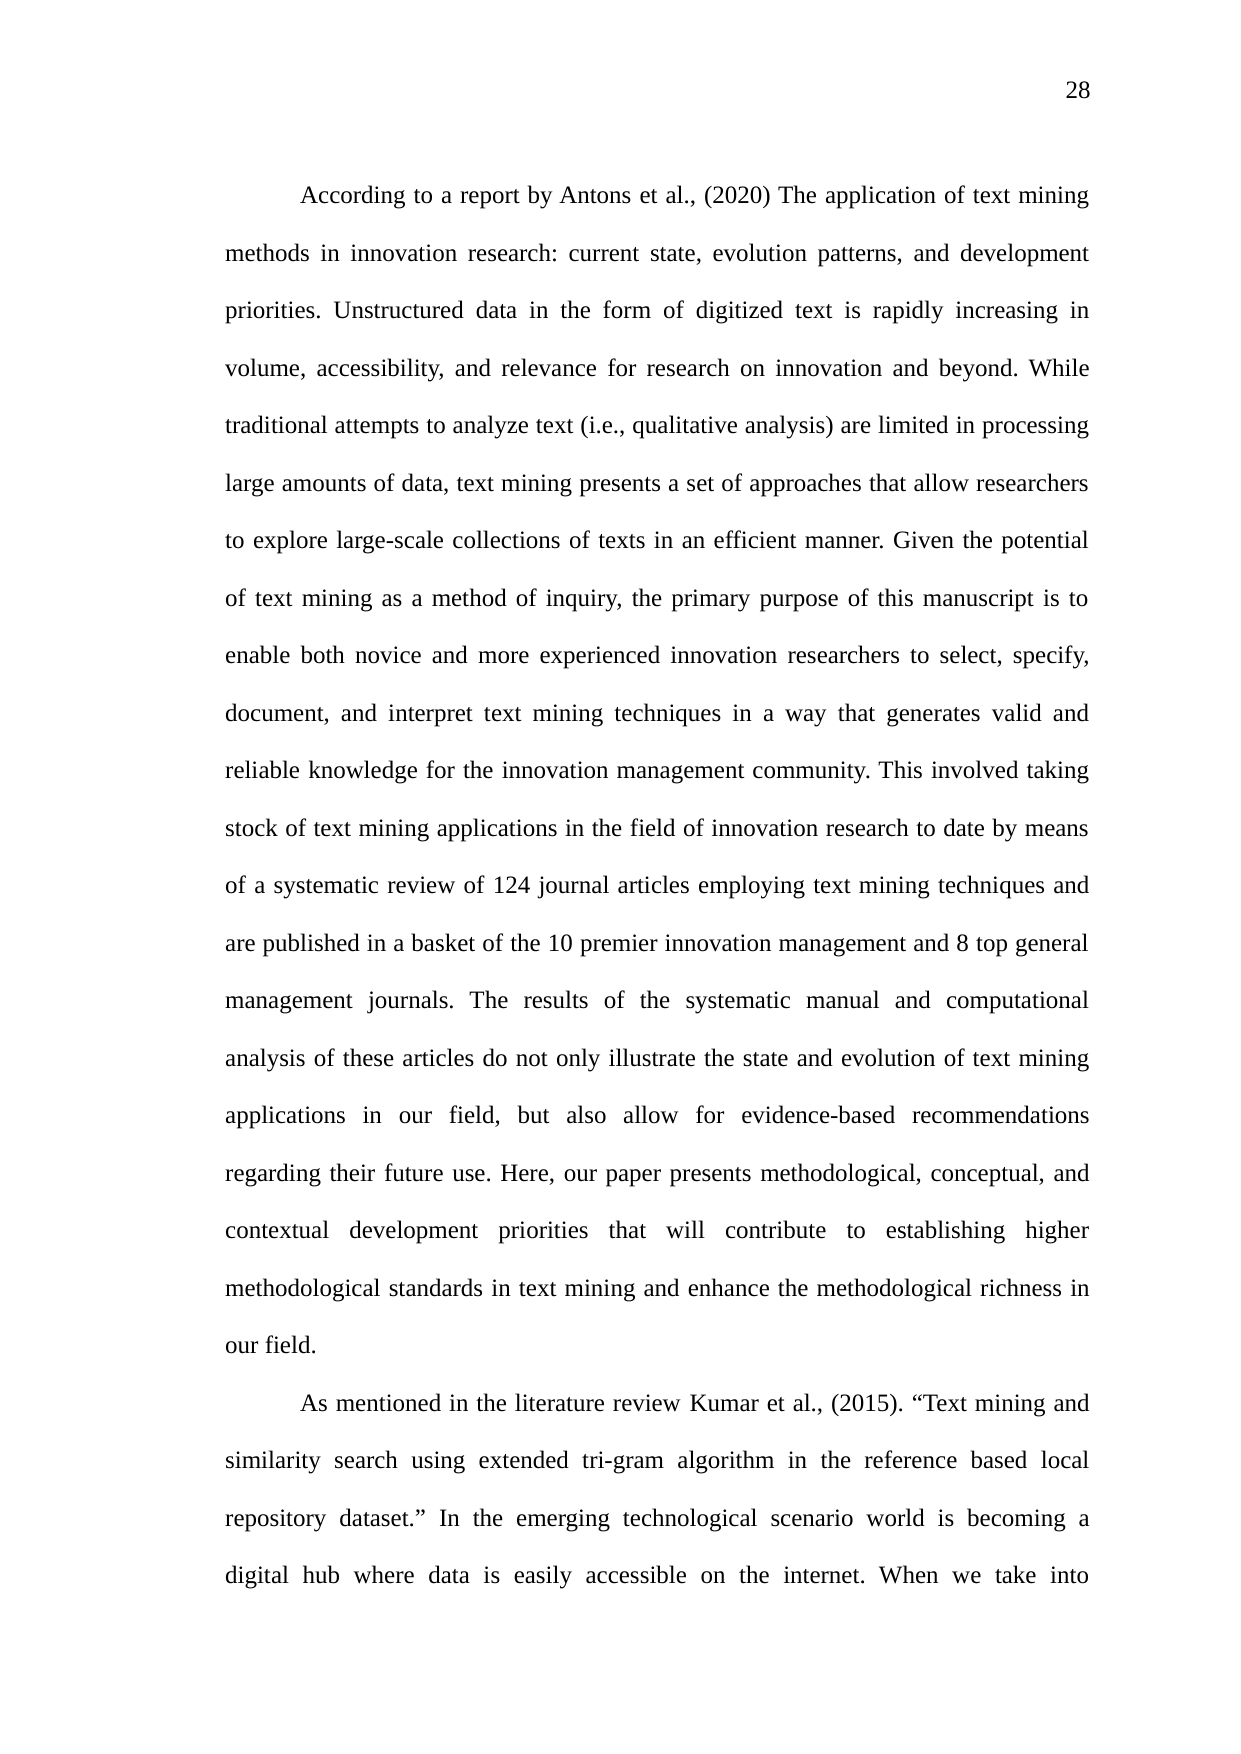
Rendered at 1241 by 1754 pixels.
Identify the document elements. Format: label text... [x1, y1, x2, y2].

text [225, 1474, 1090, 1589]
text According to a report by Antons et al., (2020) The application of text mining methods in innovation research: current state, evolution patterns, and development priorities. Unstructured data in the form of digitized text is rapidly increasing in volume, accessibility, and relevance for research on innovation and beyond. While traditional attempts to analyze text (i.e., qualitative analysis) are limited in processing large amounts of data, text mining presents a set of approaches that allow researchers to explore large-scale collections of texts in an efficient manner. Given the potential of text mining as a method of inquiry, the primary purpose of this manuscript is to enable both novice and more experienced innovation researchers to select, specify, document, and interpret text mining techniques in a way that generates valid and reliable knowledge for the innovation management community. This involved taking stock of text mining applications in the field of innovation research to date by means of a systematic review of 124 journal articles employing text mining techniques and are published in a basket of the 10 premier innovation management and 8 top general management journals. The results of the systematic manual and computational analysis of these articles do not only illustrate the state and evolution of text mining applications in our field, but also allow for evidence-based recommendations regarding their future use. Here, our paper presents methodological, conceptual, and contextual development priorities that will contribute to establishing higher methodological standards in text mining and enhance the methodological richness in our field. [225, 180, 1090, 1359]
